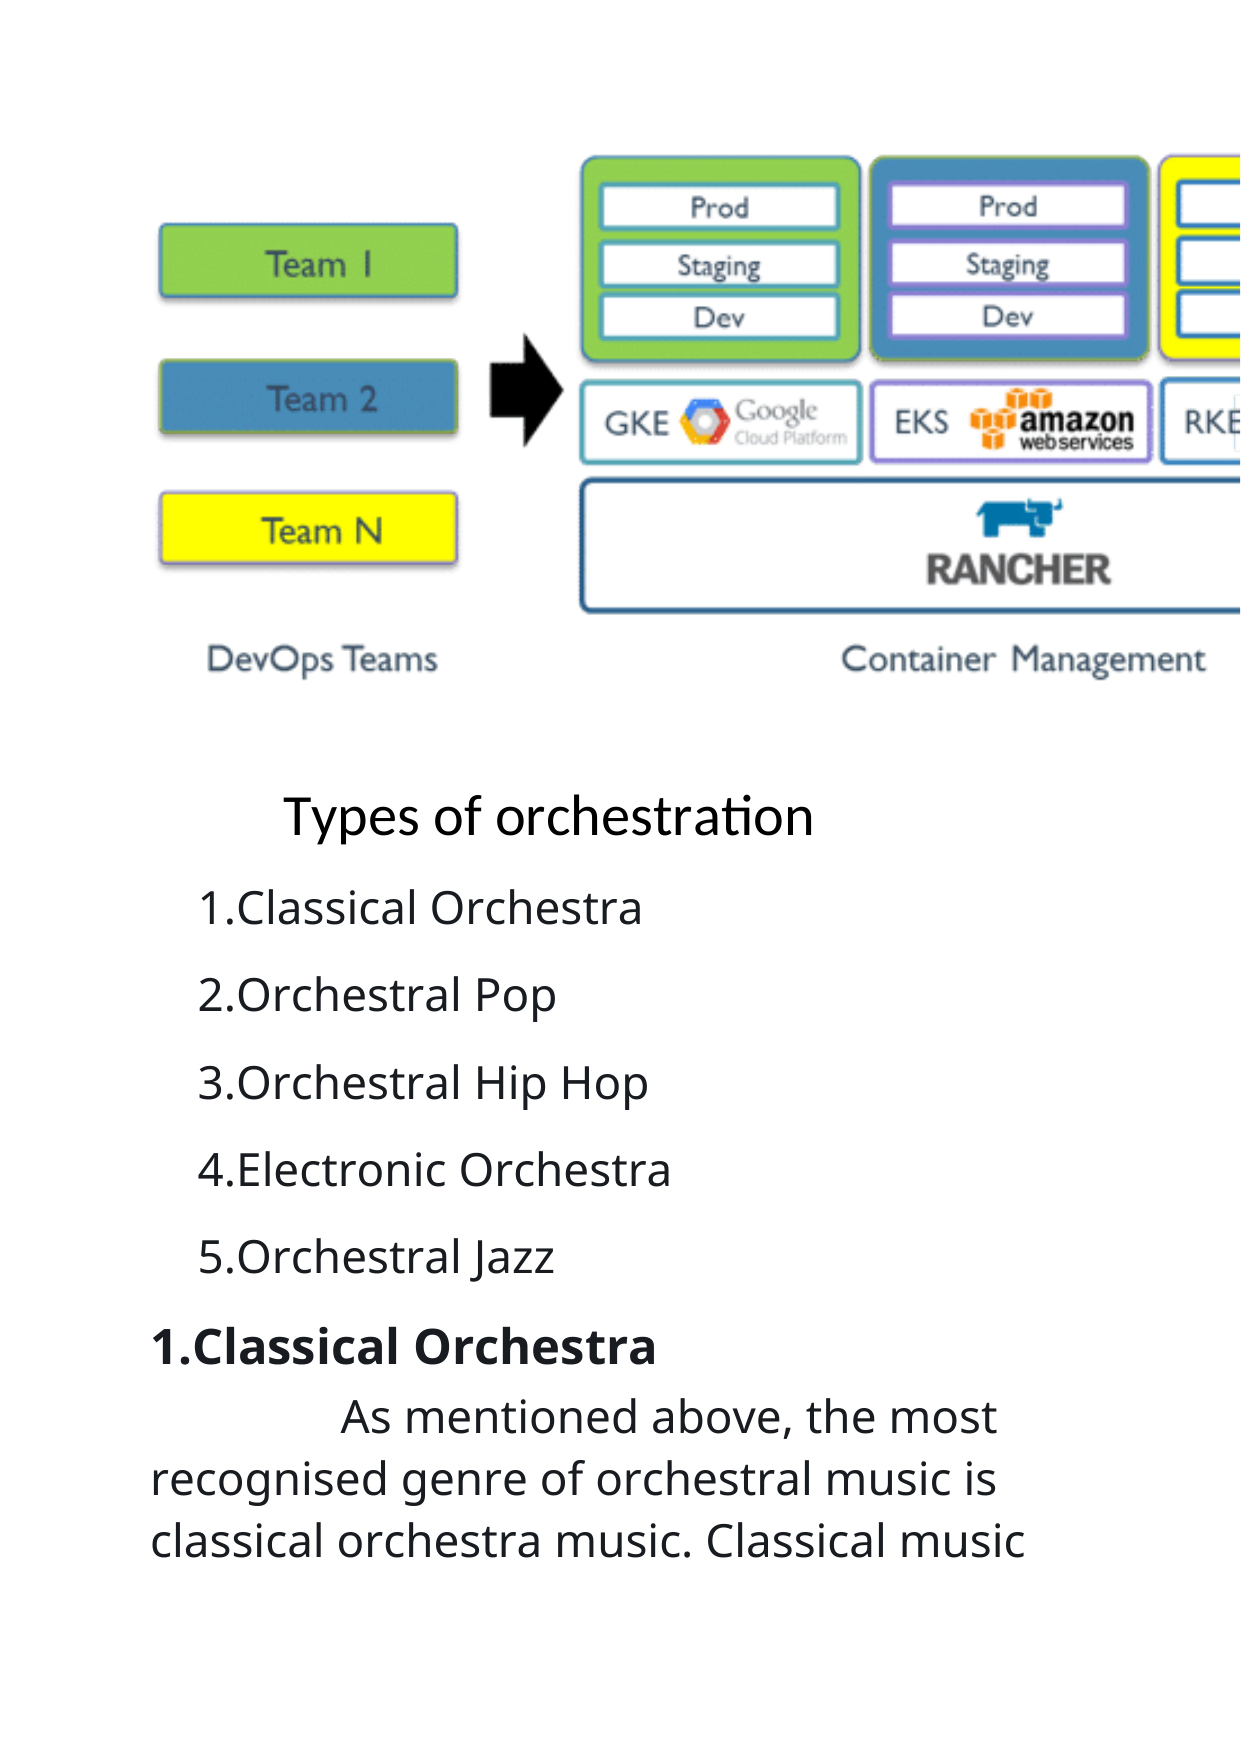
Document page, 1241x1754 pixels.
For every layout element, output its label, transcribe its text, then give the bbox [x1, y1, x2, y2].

text 1.Classical Orchestra [150, 1312, 1090, 1379]
text 3.Orchestral Hip Hop [150, 1050, 1090, 1112]
text 4.Electronic Orchestra [150, 1137, 1090, 1200]
text 5.Orchestral Jazz [150, 1225, 1090, 1287]
text 2.Orchestral Pop [150, 963, 1090, 1025]
text Types of orchestration [225, 779, 1090, 850]
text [150, 1384, 1090, 1571]
picture [150, 150, 1241, 703]
text 1.Classical Orchestra [150, 875, 1090, 938]
